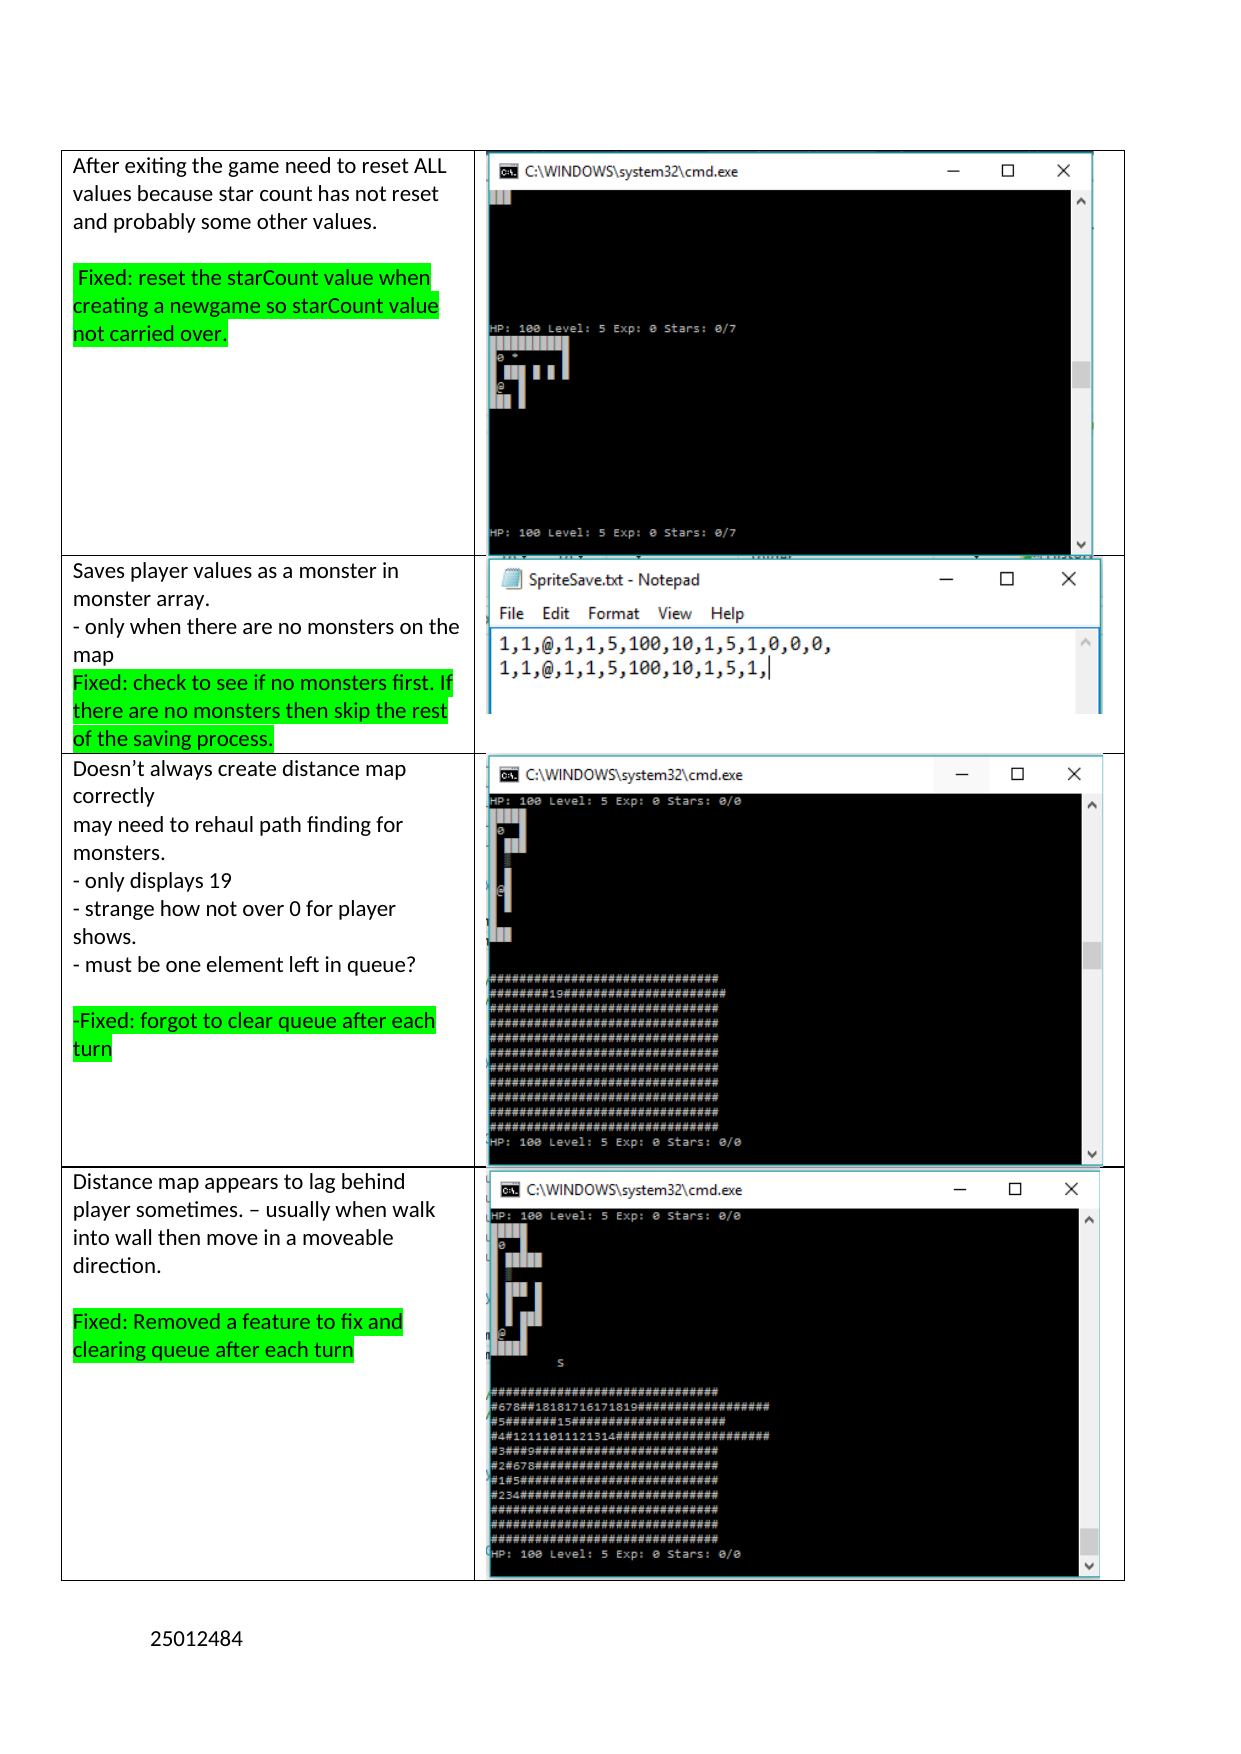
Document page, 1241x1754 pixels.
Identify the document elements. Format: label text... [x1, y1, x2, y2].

picture [486, 151, 1104, 714]
picture [486, 753, 1104, 1580]
table_cell [475, 151, 486, 555]
table_cell After exiting the game need to reset ALL values because star count has not reset and probably some other values. Fixed: reset the starCount value when creating a newgame so starCount value not carried over. [62, 151, 474, 555]
table_cell [475, 556, 1124, 753]
table_cell [475, 1168, 486, 1579]
table_cell [475, 754, 486, 1166]
table_cell Distance map appears to lag behind player sometimes. – usually when walk into wall then move in a moveable direction. Fixed: Removed a feature to fix and clearing queue after each turn [62, 1168, 474, 1579]
table_cell [1094, 151, 1124, 555]
table_cell [1100, 1168, 1124, 1579]
table_cell [1104, 754, 1124, 1166]
table_cell Saves player values as a monster in monster array. - only when there are no monsters on the map Fixed: check to see if no monsters first. If there are no monsters then skip the rest of the saving process. [62, 556, 474, 753]
table_cell Doesn’t always create distance map correctly may need to rehaul path finding for monsters. - only displays 19 - strange how not over 0 for player shows. - must be one element left in queue? -Fixed: forgot to clear queue after each turn [62, 754, 474, 1166]
